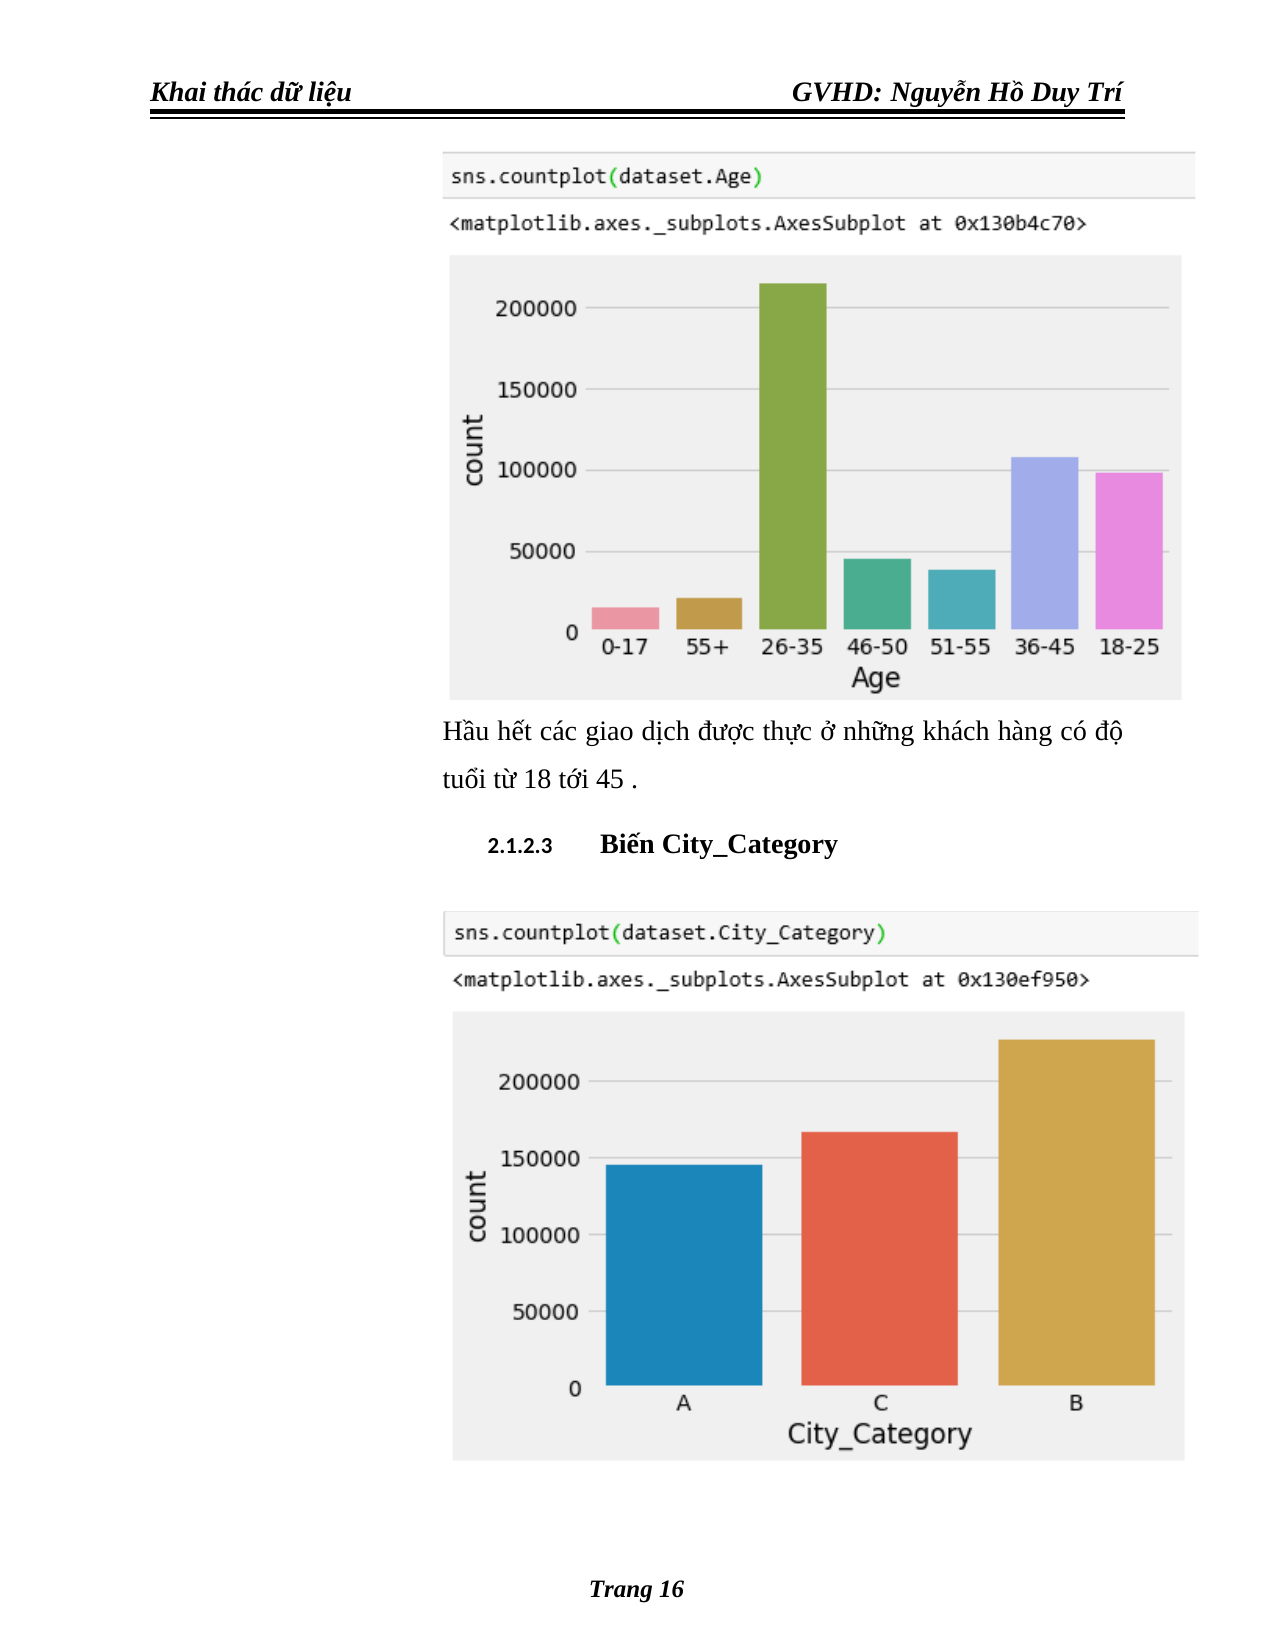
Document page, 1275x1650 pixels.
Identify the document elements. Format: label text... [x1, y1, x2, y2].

picture [442, 911, 1199, 1464]
list Hầu hết các giao dịch được thực ở những khách hàng có độ tuổi từ 18 tới 45 . [442, 714, 1125, 795]
picture [442, 150, 1196, 700]
subtitle Biến City_Category [487, 828, 1125, 860]
